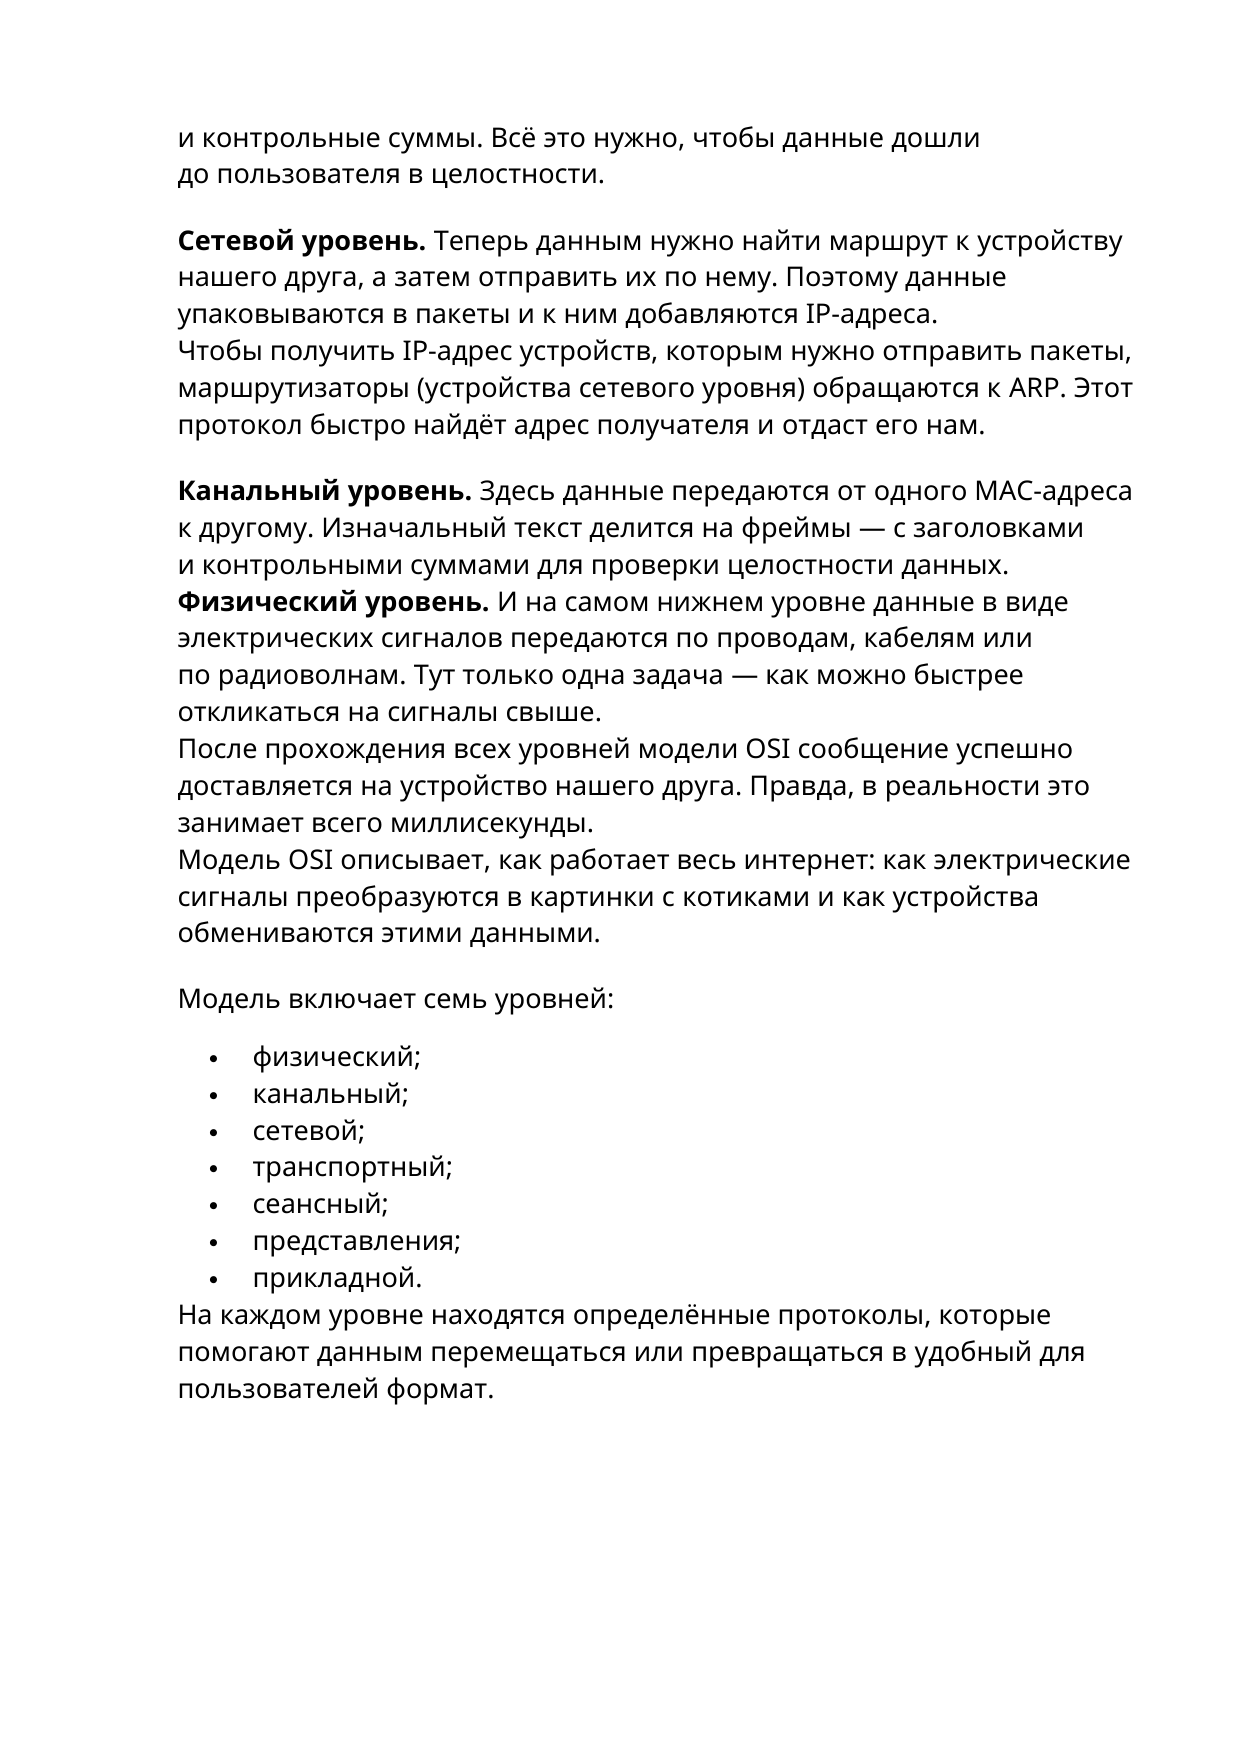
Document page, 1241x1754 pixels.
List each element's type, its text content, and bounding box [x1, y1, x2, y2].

list сетевой; [210, 1111, 1152, 1148]
list физический; [210, 1037, 1152, 1074]
text После прохождения всех уровней модели OSI сообщение успешно доставляется на устройство нашего друга. Правда, в реальности это занимает всего миллисекунды. [177, 729, 1152, 840]
text Модель OSI описывает, как работает весь интернет: как электрические сигналы преобразуются в картинки с котиками и как устройства обмениваются этими данными. [177, 840, 1152, 951]
text Модель включает семь уровней: [177, 980, 1152, 1017]
text На каждом уровне находятся определённые протоколы, которые помогают данным перемещаться или превращаться в удобный для пользователей формат. [177, 1295, 1152, 1406]
list транспортный; [210, 1148, 1152, 1185]
list представления; [210, 1222, 1152, 1258]
list сеансный; [210, 1185, 1152, 1222]
text Канальный уровень. Здесь данные передаются от одного MAC-адреса к другому. Изначальный текст делится на фреймы — с заголовками и контрольными суммами для проверки целостности данных. [177, 471, 1152, 582]
text Физический уровень. И на самом нижнем уровне данные в виде электрических сигналов передаются по проводам, кабелям или по радиоволнам. Тут только одна задача — как можно быстрее откликаться на сигналы свыше. [177, 582, 1152, 729]
list канальный; [210, 1074, 1152, 1111]
text Чтобы получить IP-адрес устройств, которым нужно отправить пакеты, маршрутизаторы (устройства сетевого уровня) обращаются к ARP. Этот протокол быстро найдёт адрес получателя и отдаст его нам. [177, 332, 1152, 442]
text Сетевой уровень. Теперь данным нужно найти маршрут к устройству нашего друга, а затем отправить их по нему. Поэтому данные упаковываются в пакеты и к ним добавляются IP-адреса. [177, 221, 1152, 332]
list прикладной. [210, 1258, 1152, 1295]
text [177, 118, 1152, 192]
